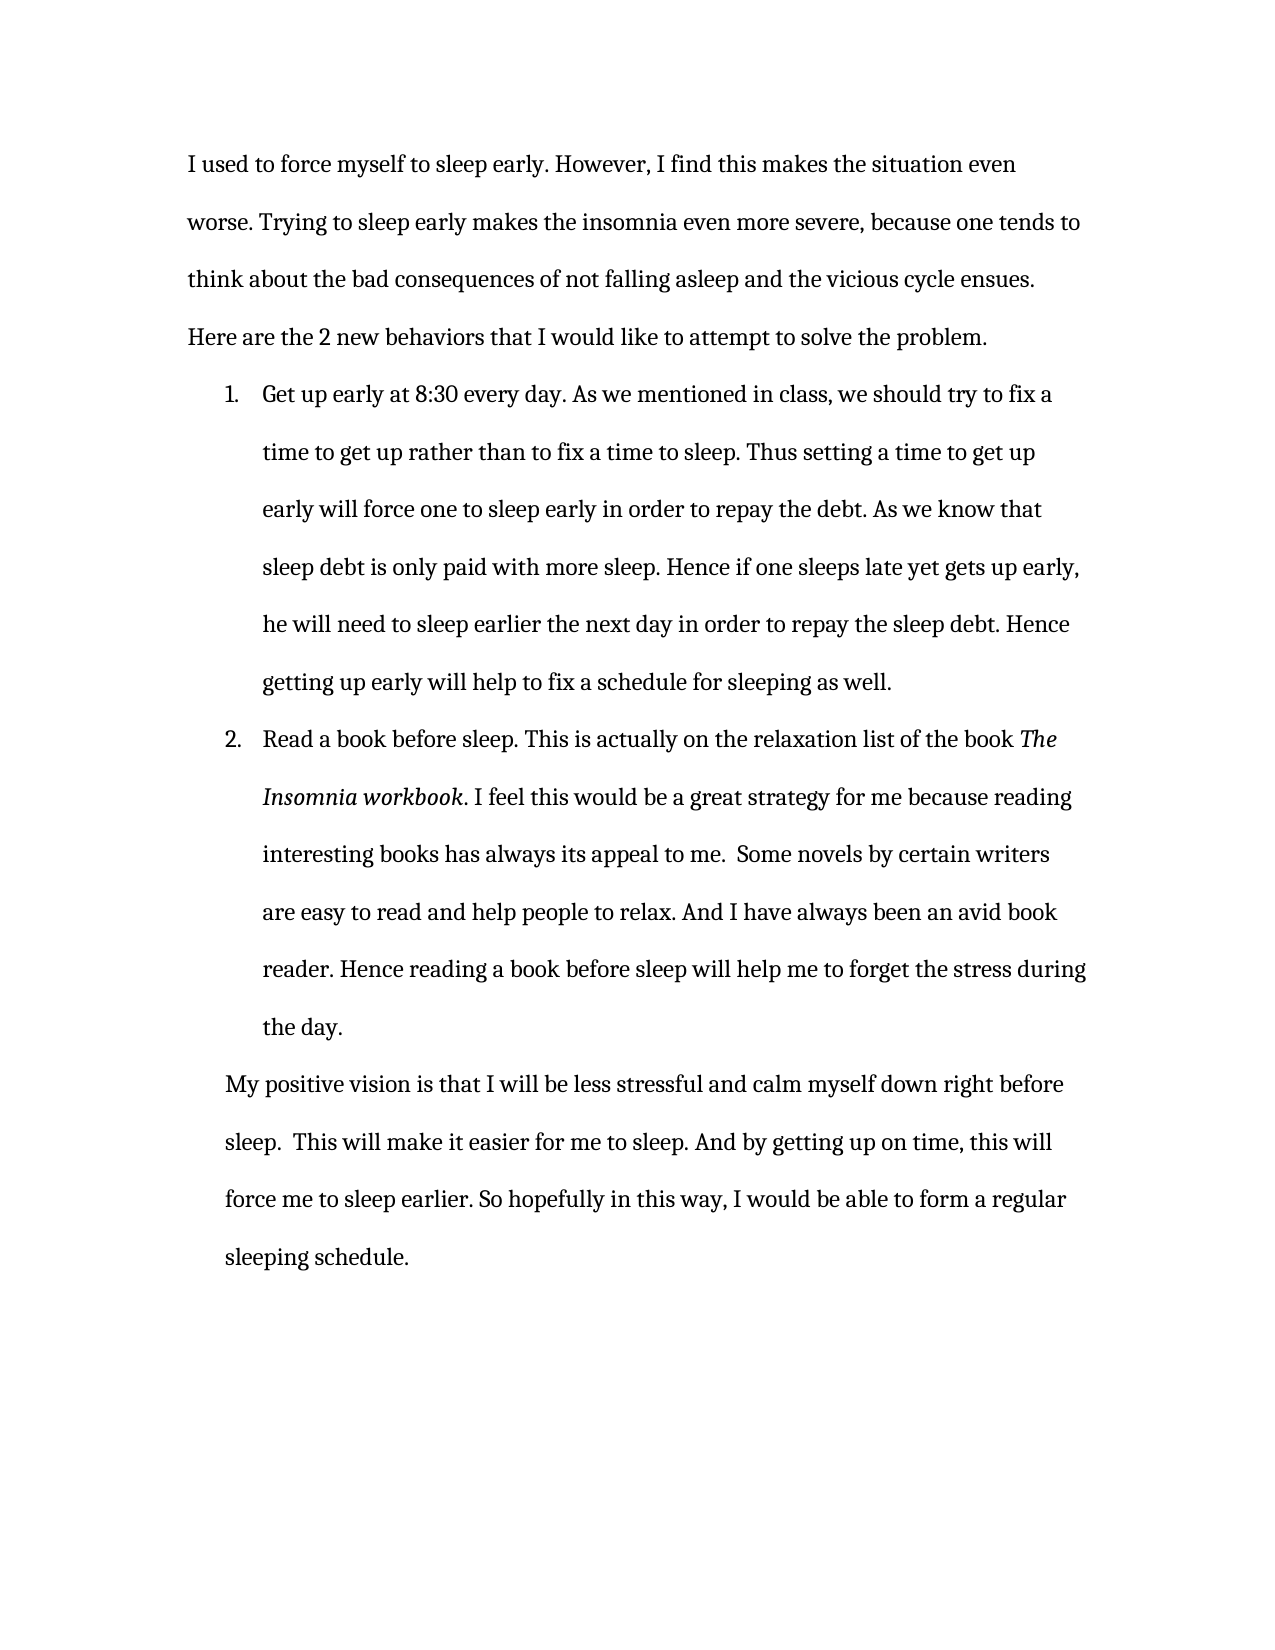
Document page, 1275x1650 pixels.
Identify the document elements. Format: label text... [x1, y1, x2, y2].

text I used to force myself to sleep early. However, I find this makes the situation even worse. Trying to sleep early makes the insomnia even more severe, because one tends to think about the bad consequences of not falling asleep and the vicious cycle ensues. [187, 150, 1087, 294]
text My positive vision is that I will be less stressful and calm myself down right before sleep. This will make it easier for me to sleep. And by getting up on time, this will force me to sleep earlier. So hopefully in this way, I would be able to form a regular sleeping schedule. [225, 1070, 1087, 1271]
list Read a book before sleep. This is actually on the relaxation list of the book The Insomnia workbook. I feel this would be a great strategy for me because reading interesting books has always its appeal to me. Some novels by certain writers are easy to read and help people to relax. And I have always been an avid book reader. Hence reading a book before sleep will help me to forget the stress during the day. [225, 725, 1087, 1041]
list Get up early at 8:30 every day. As we mentioned in class, we should try to fix a time to get up rather than to fix a time to sleep. Thus setting a time to get up early will force one to sleep early in order to repay the debt. As we know that sleep debt is only paid with more sleep. Hence if one sleeps late yet gets up early, he will need to sleep earlier the next day in order to repay the sleep debt. Hence getting up early will help to fix a schedule for sleeping as well. [225, 380, 1087, 696]
text Here are the 2 new behaviors that I would like to attempt to solve the problem. [187, 322, 1087, 351]
